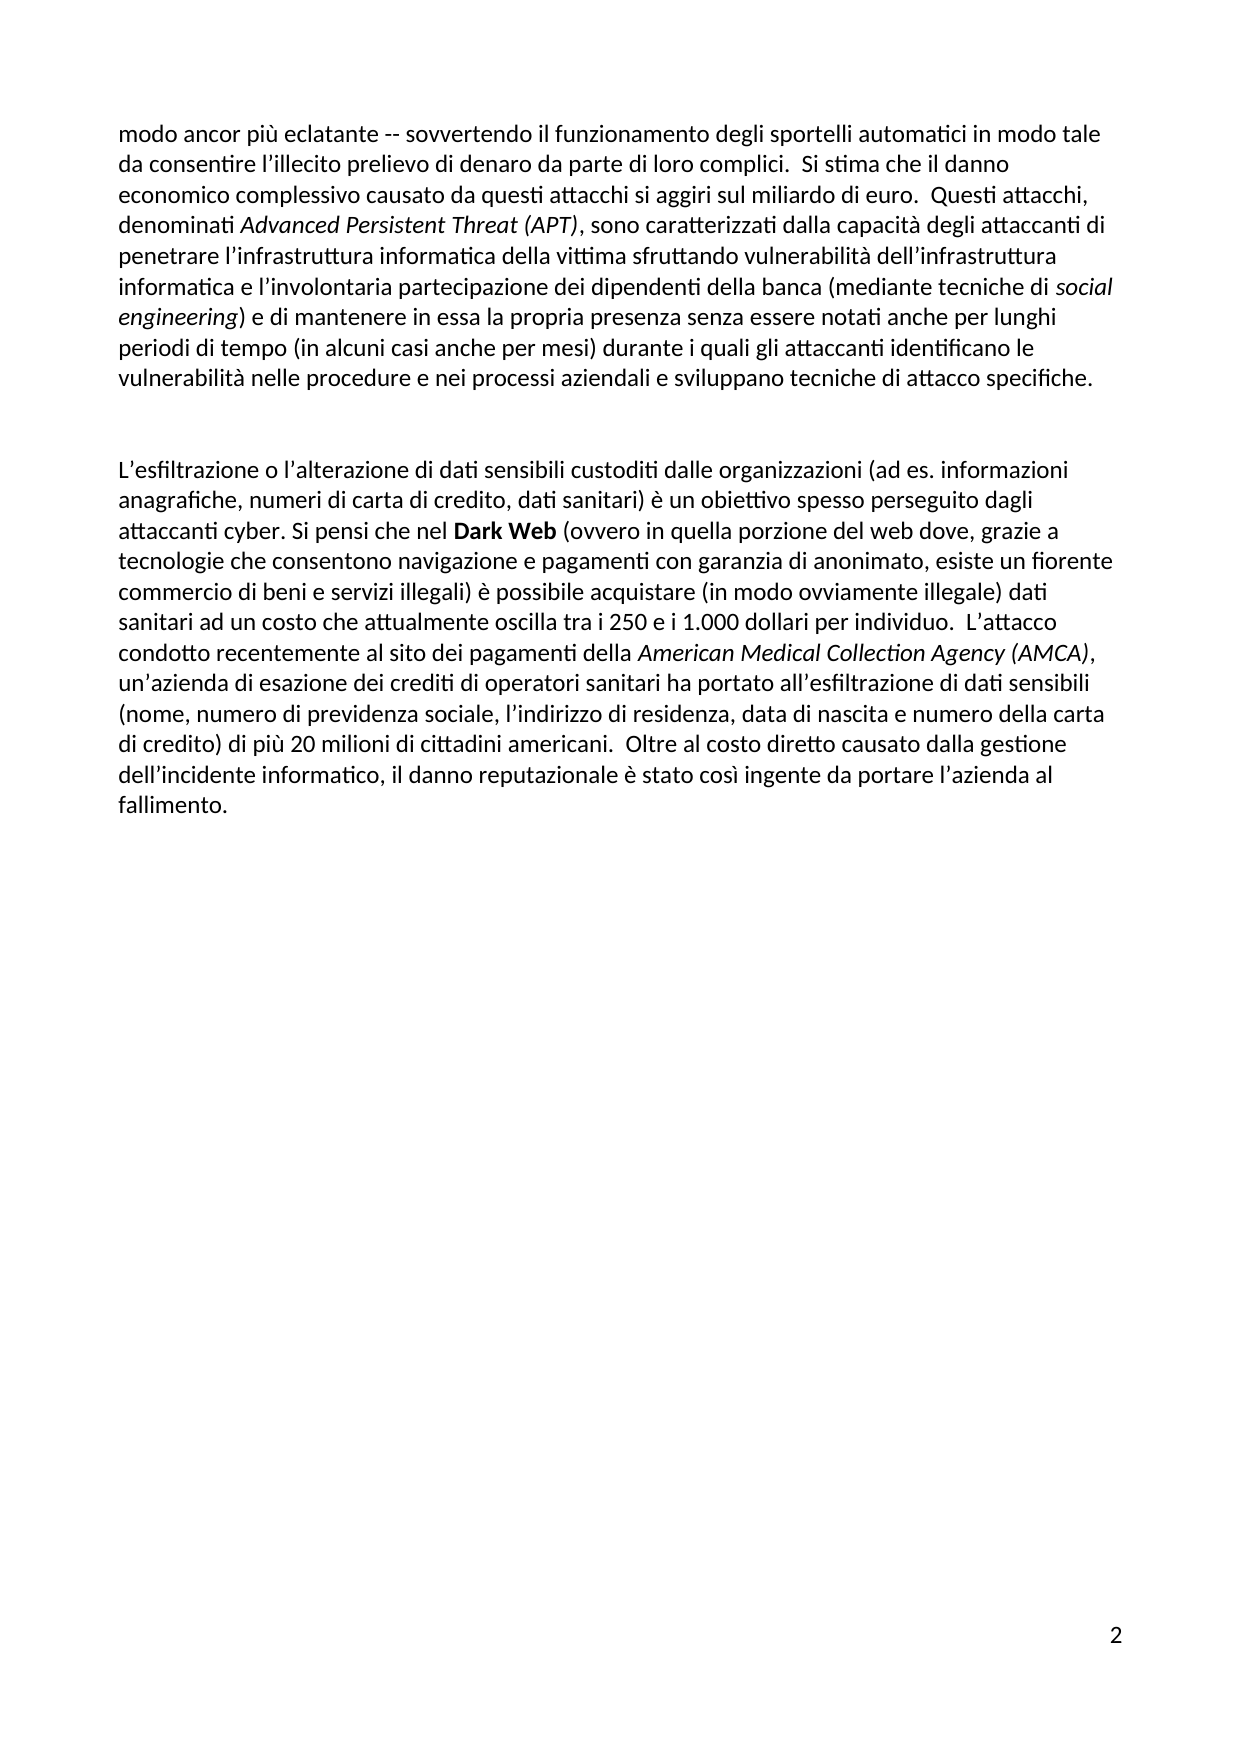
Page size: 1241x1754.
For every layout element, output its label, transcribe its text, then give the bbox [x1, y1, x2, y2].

text L’esfiltrazione o l’alterazione di dati sensibili custoditi dalle organizzazioni (ad es. informazioni anagrafiche, numeri di carta di credito, dati sanitari) è un obiettivo spesso perseguito dagli attaccanti cyber. Si pensi che nel Dark Web (ovvero in quella porzione del web dove, grazie a tecnologie che consentono navigazione e pagamenti con garanzia di anonimato, esiste un fiorente commercio di beni e servizi illegali) è possibile acquistare (in modo ovviamente illegale) dati sanitari ad un costo che attualmente oscilla tra i 250 e i 1.000 dollari per individuo. L’attacco condotto recentemente al sito dei pagamenti della American Medical Collection Agency (AMCA), un’azienda di esazione dei crediti di operatori sanitari ha portato all’esfiltrazione di dati sensibili (nome, numero di previdenza sociale, l’indirizzo di residenza, data di nascita e numero della carta di credito) di più 20 milioni di cittadini americani. Oltre al costo diretto causato dalla gestione dell’incidente informatico, il danno reputazionale è stato così ingente da portare l’azienda al fallimento. [118, 454, 1122, 820]
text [118, 118, 1122, 393]
